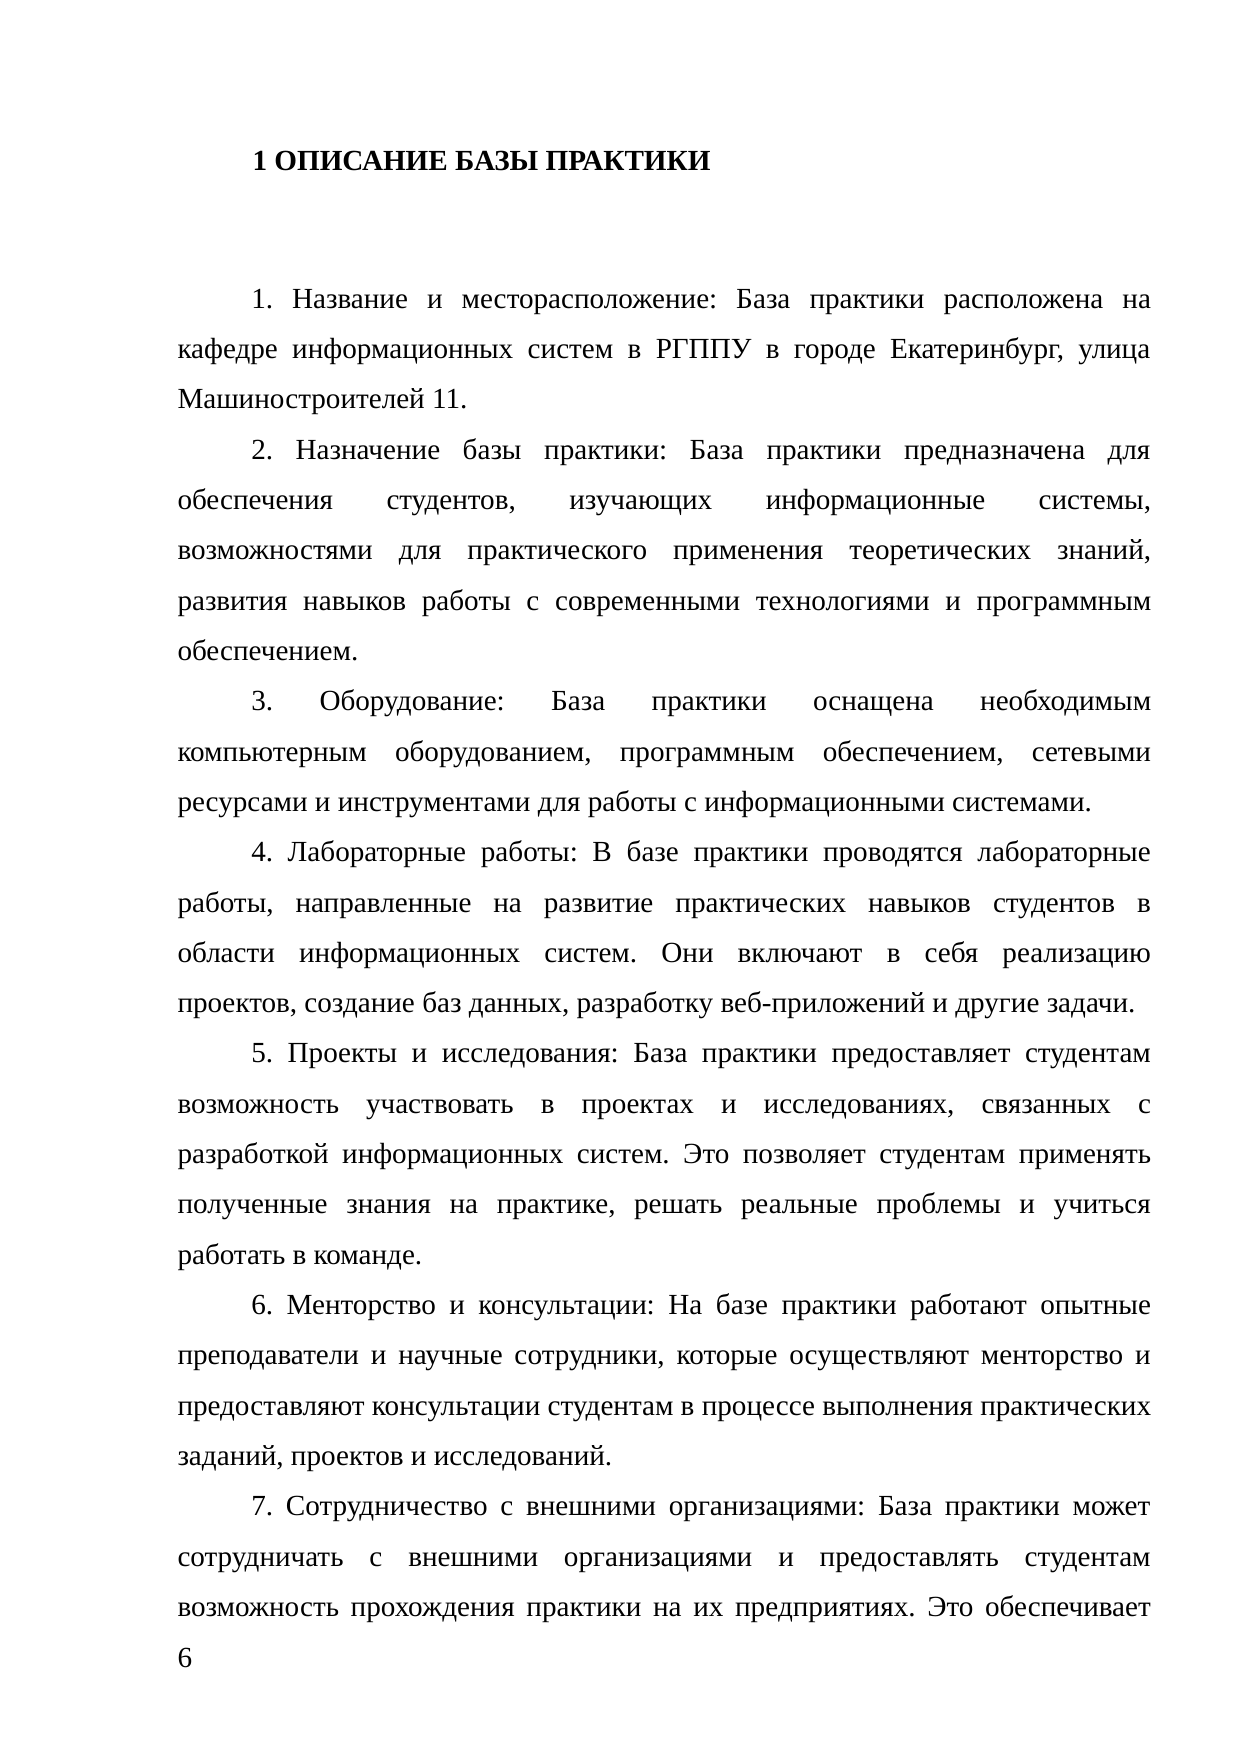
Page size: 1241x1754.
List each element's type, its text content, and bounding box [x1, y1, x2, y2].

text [177, 1488, 1152, 1623]
text 4. Лабораторные работы: В базе практики проводятся лабораторные работы, направленные на развитие практических навыков студентов в области информационных систем. Они включают в себя реализацию проектов, создание баз данных, разработку веб-приложений и другие задачи. [177, 834, 1152, 1019]
text 2. Назначение базы практики: База практики предназначена для обеспечения студентов, изучающих информационные системы, возможностями для практического применения теоретических знаний, развития навыков работы с современными технологиями и программным обеспечением. [177, 432, 1152, 667]
subtitle 1 Описание базы практики [177, 143, 1152, 177]
text 6. Менторство и консультации: На базе практики работают опытные преподаватели и научные сотрудники, которые осуществляют менторство и предоставляют консультации студентам в процессе выполнения практических заданий, проектов и исследований. [177, 1287, 1152, 1472]
text 3. Оборудование: База практики оснащена необходимым компьютерным оборудованием, программным обеспечением, сетевыми ресурсами и инструментами для работы с информационными системами. [177, 683, 1152, 818]
text 1. Название и месторасположение: База практики расположена на кафедре информационных систем в РГППУ в городе Екатеринбург, улица Машиностроителей 11. [177, 281, 1152, 415]
text 5. Проекты и исследования: База практики предоставляет студентам возможность участвовать в проектах и исследованиях, связанных с разработкой информационных систем. Это позволяет студентам применять полученные знания на практике, решать реальные проблемы и учиться работать в команде. [177, 1036, 1152, 1270]
